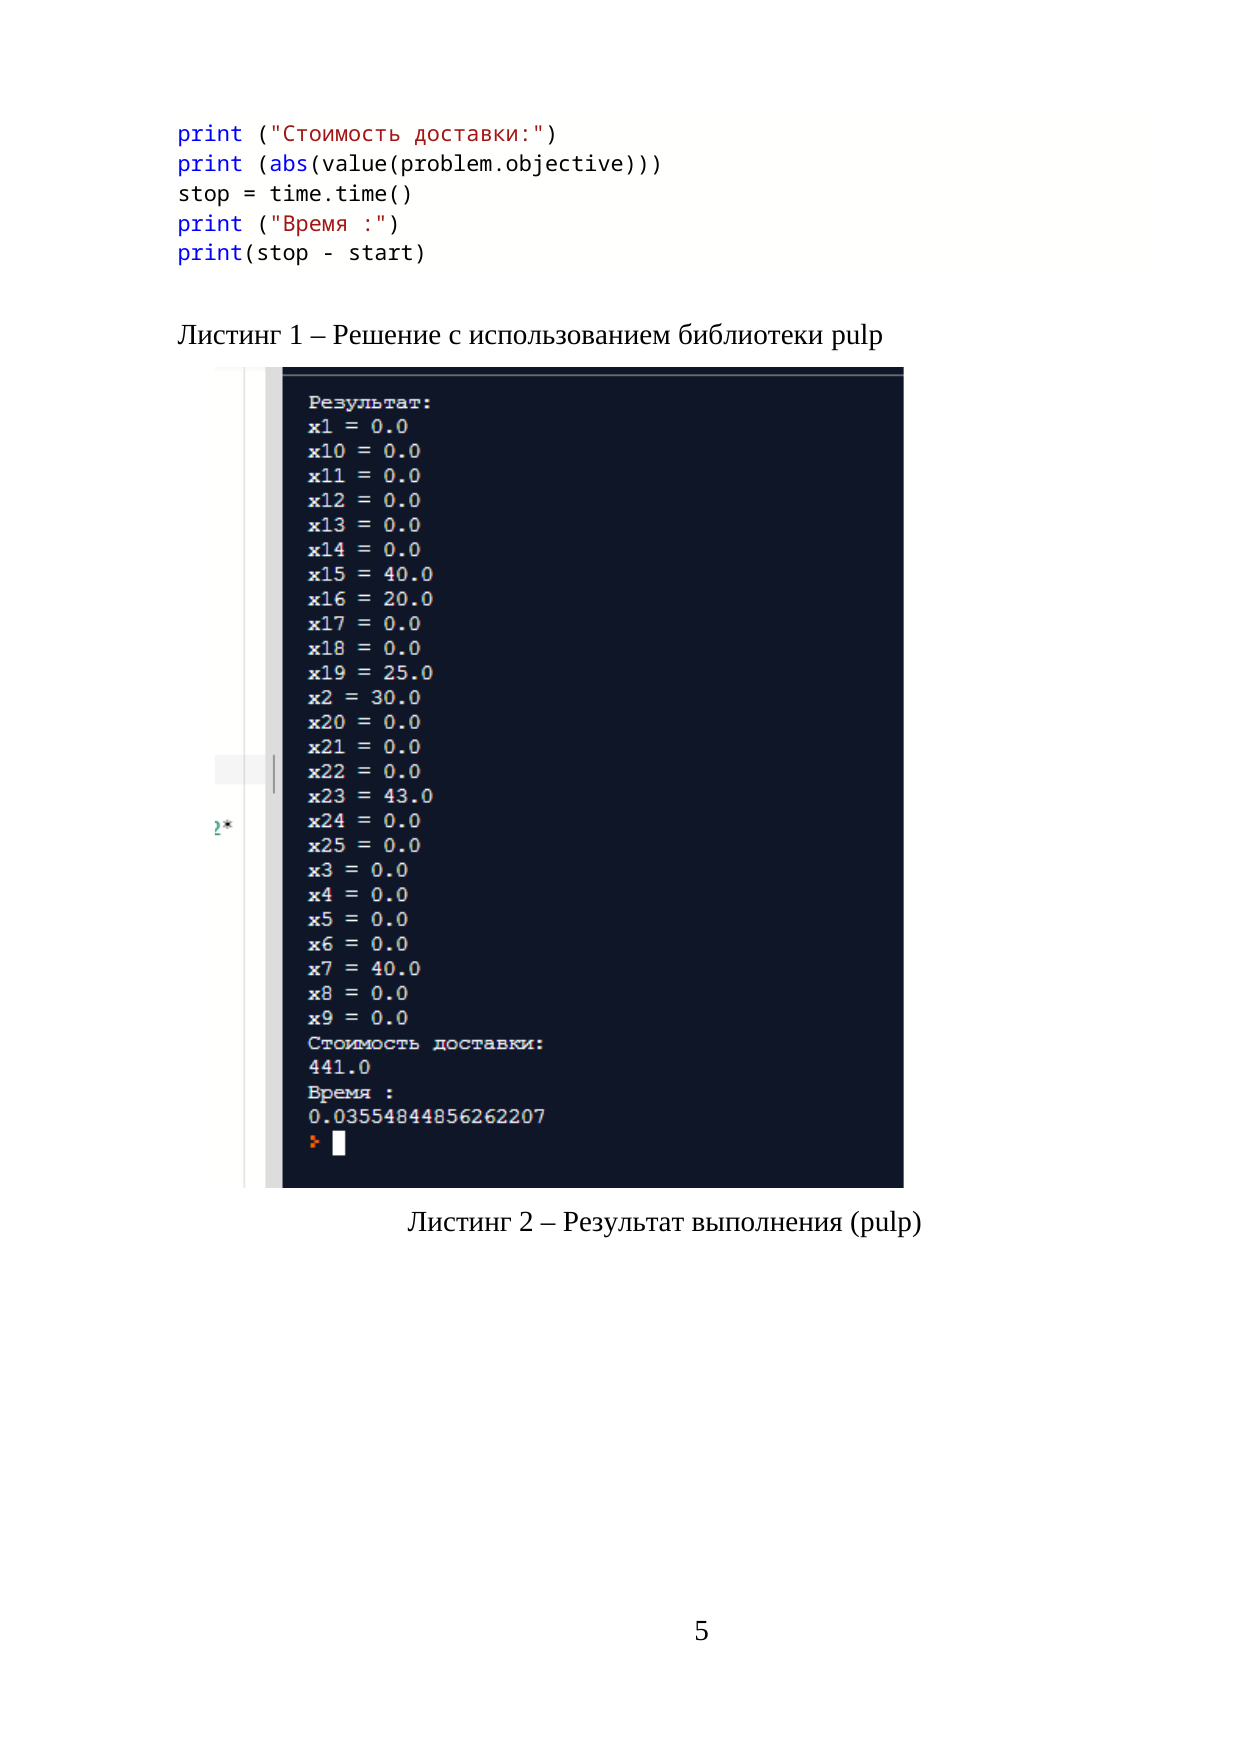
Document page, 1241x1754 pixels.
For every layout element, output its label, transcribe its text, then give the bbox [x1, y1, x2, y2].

text print (abs(value(problem.objective))) [177, 148, 1152, 178]
text Листинг 2 – Результат выполнения (pulp) [177, 1204, 1152, 1238]
text print ("Время :") [177, 207, 1152, 237]
text stop = time.time() [177, 178, 1152, 207]
text Листинг 1 – Решение с использованием библиотеки pulp [177, 317, 1152, 351]
text print(stop - start) [177, 237, 1152, 267]
text print ("Стоимость доставки:") [177, 118, 1152, 148]
picture [214, 367, 904, 1188]
